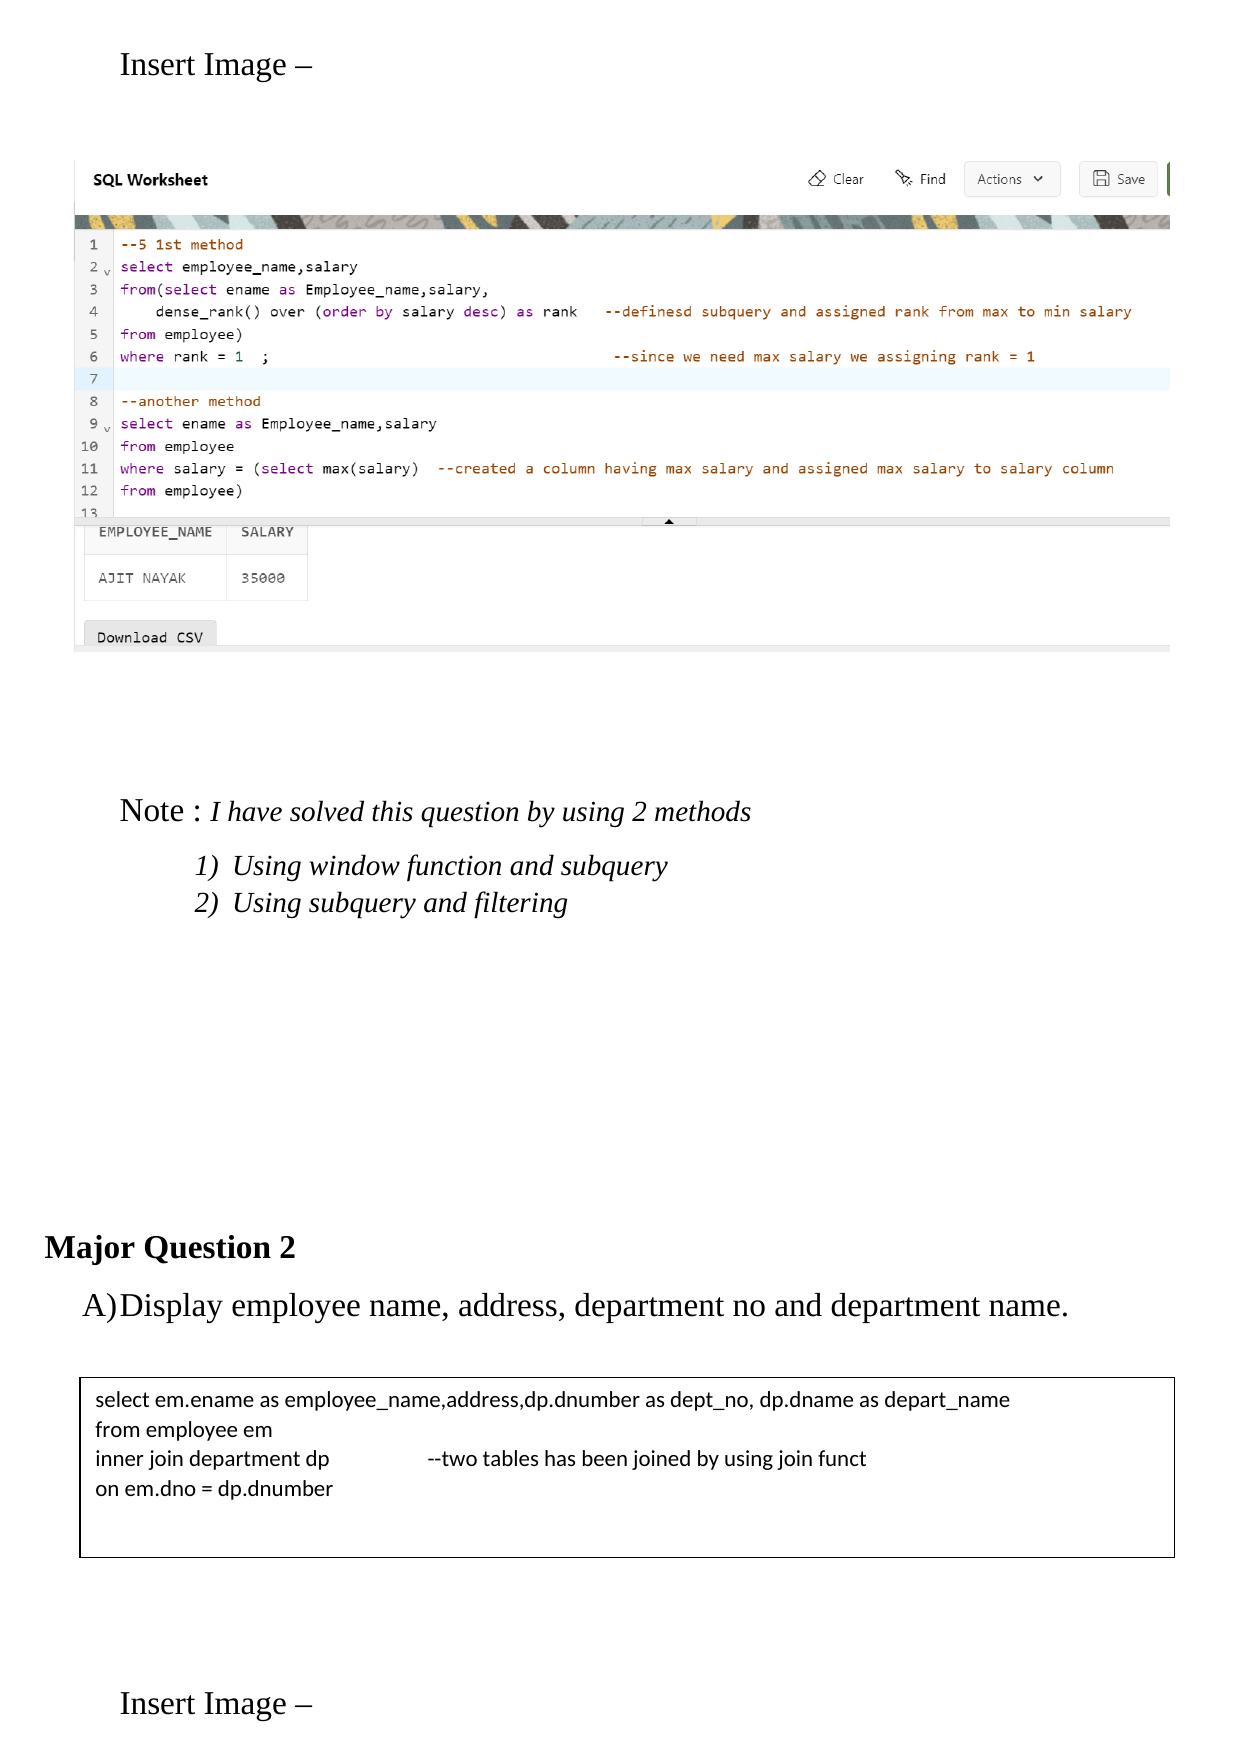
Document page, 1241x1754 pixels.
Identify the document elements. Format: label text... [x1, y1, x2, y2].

list Using window function and subquery [194, 848, 1211, 882]
list Display employee name, address, department no and department name. [82, 1286, 1211, 1324]
text Major Question 2 [44, 1228, 1211, 1266]
text Insert Image – [44, 44, 1211, 83]
list Using subquery and filtering [194, 885, 1211, 918]
picture [73, 160, 1170, 652]
text Insert Image – [44, 1683, 1211, 1721]
text Note : I have solved this question by using 2 methods [44, 791, 1211, 829]
